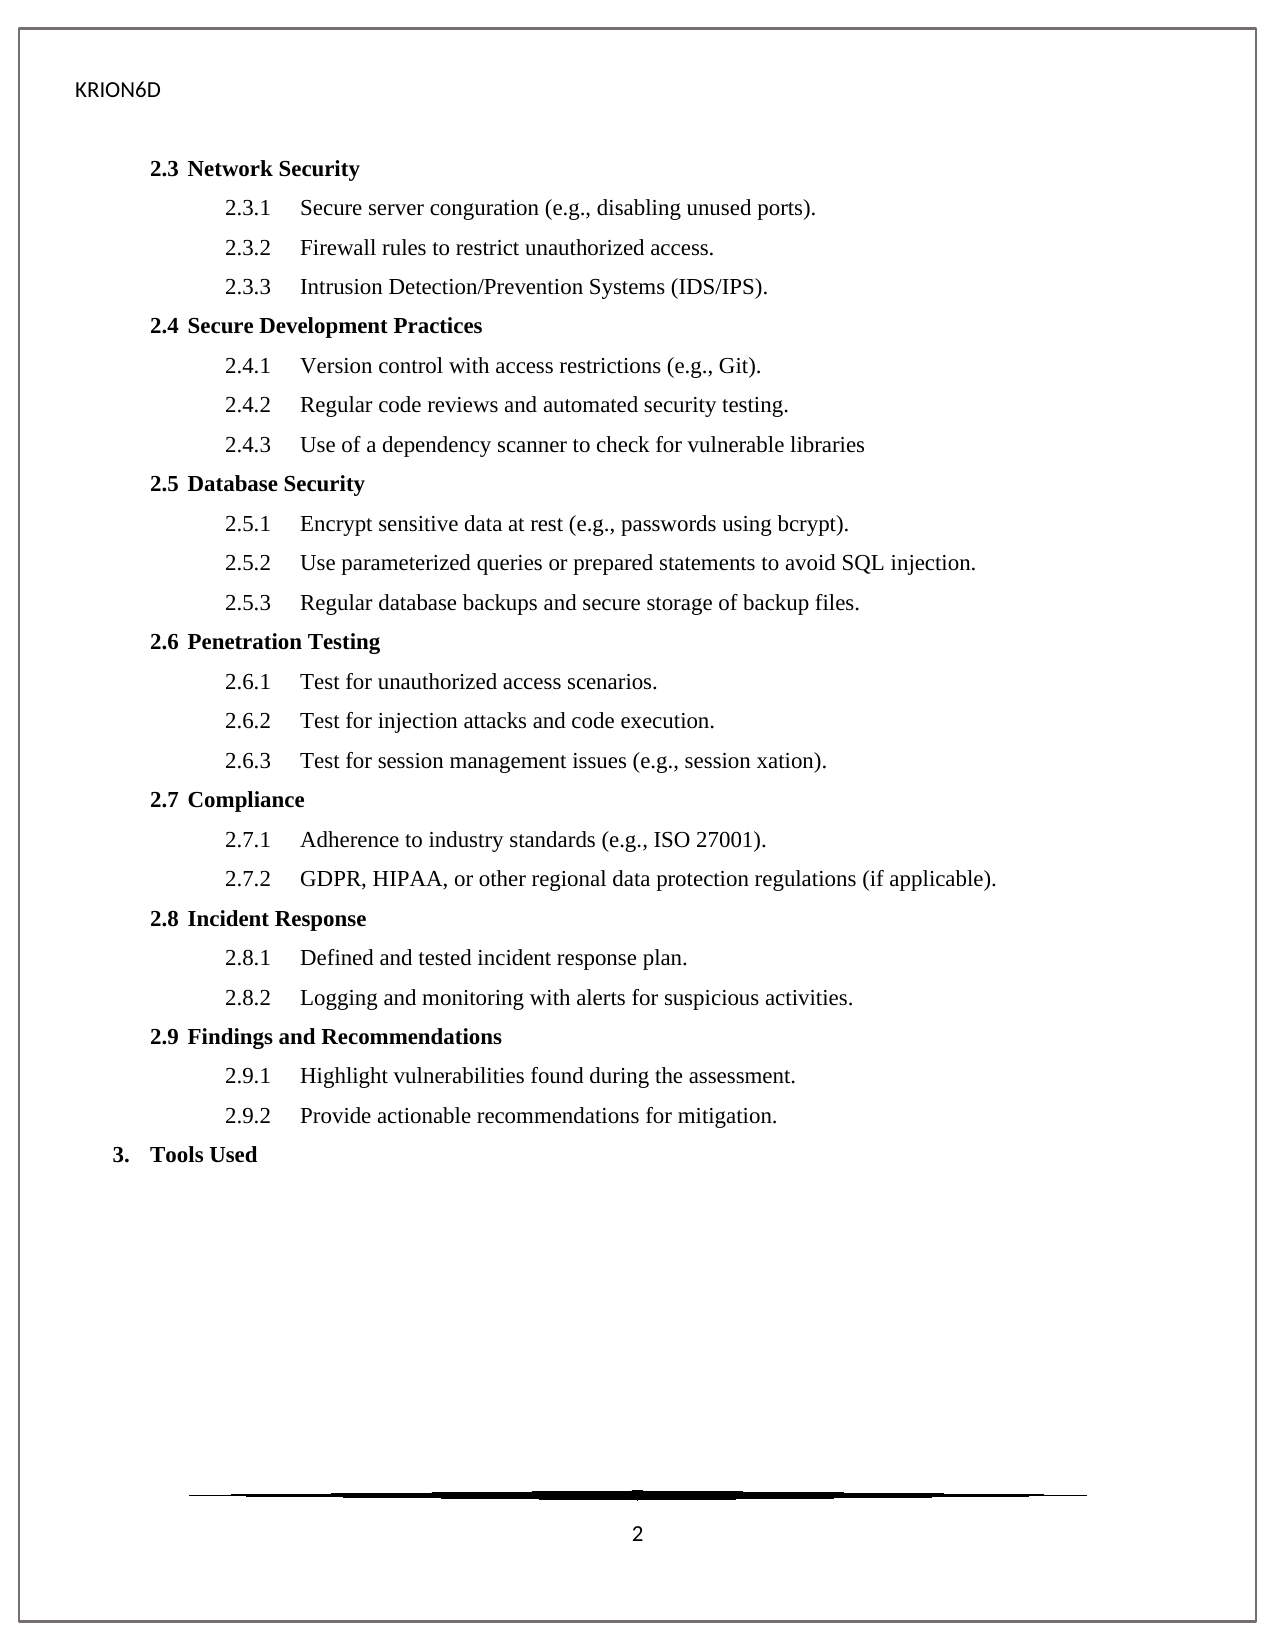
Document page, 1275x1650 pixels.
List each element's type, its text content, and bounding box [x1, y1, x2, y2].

list Regular code reviews and automated security testing. [225, 391, 1200, 418]
list Database Security [150, 470, 1200, 497]
list Tools Used [112, 1142, 1200, 1168]
list Encrypt sensitive data at rest (e.g., passwords using bcrypt). [225, 510, 1200, 536]
list Highlight vulnerabilities found during the assessment. [225, 1063, 1200, 1089]
list Firewall rules to restrict unauthorized access. [225, 233, 1200, 260]
list Test for session management issues (e.g., session xation). [225, 747, 1200, 773]
list Incident Response [150, 905, 1200, 931]
list Compliance [150, 786, 1200, 813]
list Provide actionable recommendations for mitigation. [225, 1102, 1200, 1128]
list Secure server conguration (e.g., disabling unused ports). [225, 194, 1200, 220]
list GDPR, HIPAA, or other regional data protection regulations (if applicable). [225, 865, 1200, 892]
list Findings and Recommendations [150, 1023, 1200, 1049]
list Version control with access restrictions (e.g., Git). [225, 352, 1200, 378]
list Network Security [150, 154, 1200, 181]
list Test for injection attacks and code execution. [225, 707, 1200, 734]
list Intrusion Detection/Prevention Systems (IDS/IPS). [225, 273, 1200, 299]
list Test for unauthorized access scenarios. [225, 668, 1200, 694]
list Use of a dependency scanner to check for vulnerable libraries [225, 431, 1200, 457]
list Defined and tested incident response plan. [225, 944, 1200, 971]
list Use parameterized queries or prepared statements to avoid SQL injection. [225, 549, 1200, 576]
list Adherence to industry standards (e.g., ISO 27001). [225, 826, 1200, 852]
list Secure Development Practices [150, 312, 1200, 339]
list Logging and monitoring with alerts for suspicious activities. [225, 984, 1200, 1010]
list Regular database backups and secure storage of backup files. [225, 589, 1200, 615]
list Penetration Testing [150, 628, 1200, 655]
